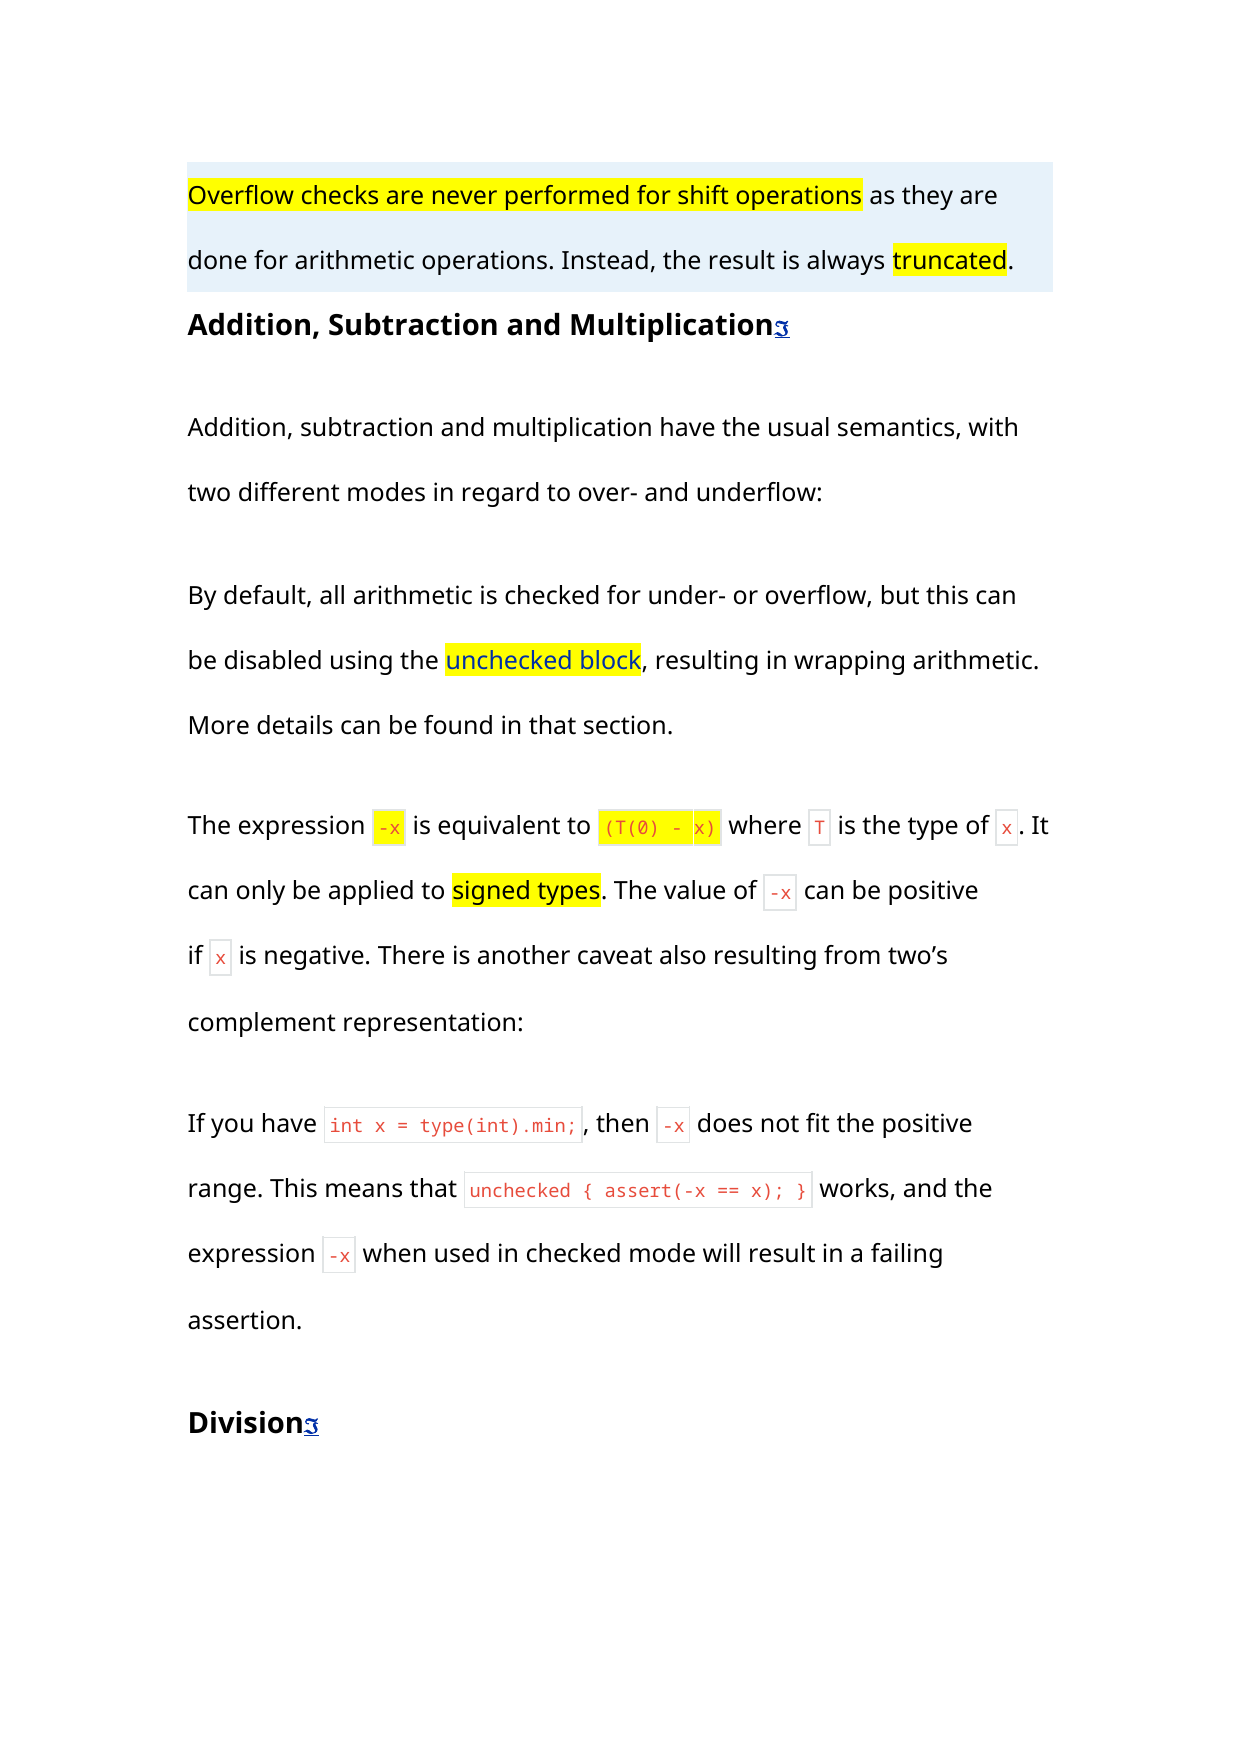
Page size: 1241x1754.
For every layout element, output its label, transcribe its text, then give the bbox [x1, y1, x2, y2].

text By default, all arithmetic is checked for under- or overflow, but this can be disabled using the unchecked block, resulting in wrapping arithmetic. More details can be found in that section. [187, 562, 1053, 757]
text Addition, subtraction and multiplication have the usual semantics, with two different modes in regard to over- and underflow: [187, 394, 1053, 524]
text If you have int x = type(int).min;, then -x does not fit the positive range. This means that unchecked { assert(-x == x); } works, and the expression -x when used in checked mode will result in a failing assertion. [187, 1092, 1053, 1352]
text Addition, Subtraction and Multiplication [187, 292, 1053, 357]
text The expression -x is equivalent to (T(0) - x) where T is the type of x. It can only be applied to signed types. The value of -x can be positive if x is negative. There is another caveat also resulting from two’s complement representation: [187, 794, 1053, 1054]
text Division [187, 1389, 1053, 1454]
text Overflow checks are never performed for shift operations as they are done for arithmetic operations. Instead, the result is always truncated. [187, 162, 1053, 292]
